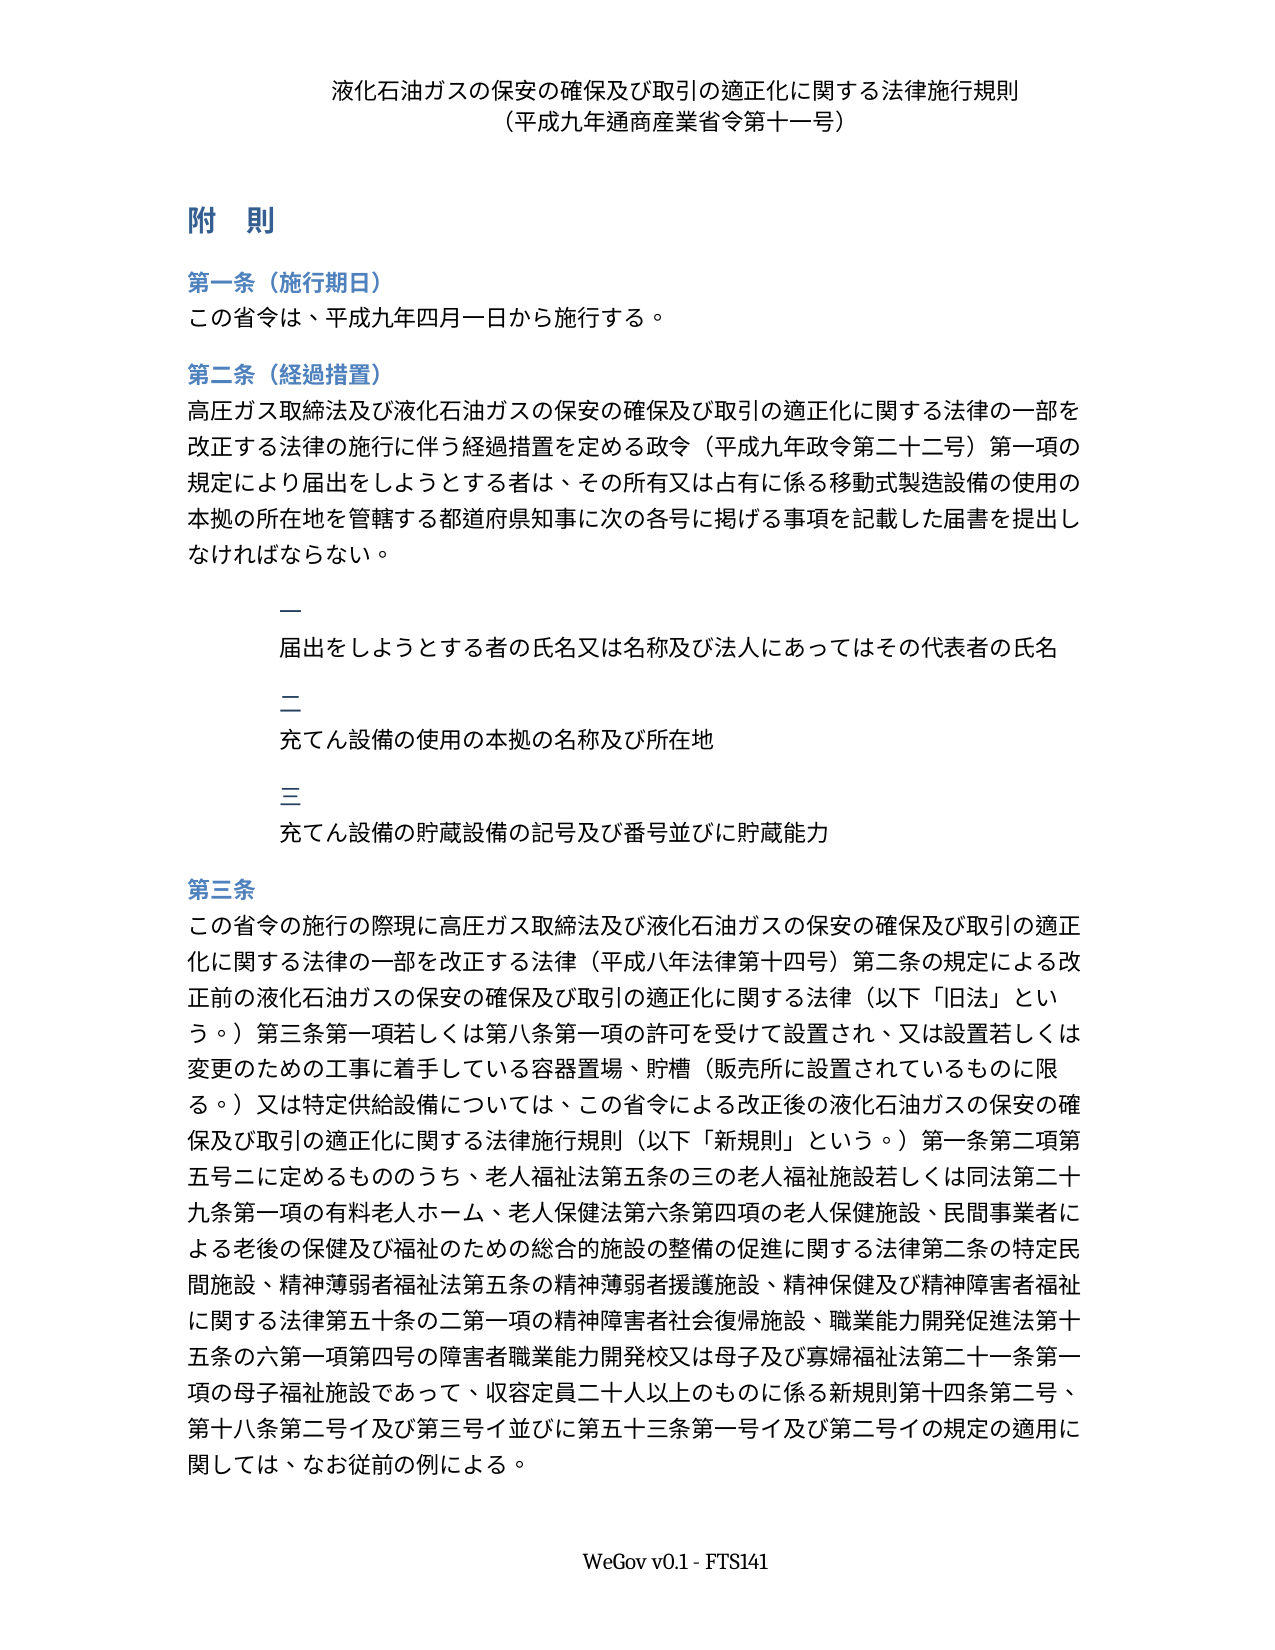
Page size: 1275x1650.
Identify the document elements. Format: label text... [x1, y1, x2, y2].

subtitle 第一条（施行期日） [187, 266, 1087, 298]
text この省令は、平成九年四月一日から施行する。 [187, 302, 1087, 334]
subtitle 二 [279, 688, 1087, 719]
subtitle 一 [279, 596, 1087, 627]
subtitle 第三条 [187, 874, 1087, 905]
text 充てん設備の貯蔵設備の記号及び番号並びに貯蔵能力 [279, 817, 1087, 848]
text 高圧ガス取締法及び液化石油ガスの保安の確保及び取引の適正化に関する法律の一部を改正する法律の施行に伴う経過措置を定める政令（平成九年政令第二十二号）第一項の規定により届出をしようとする者は、その所有又は占有に係る移動式製造設備の使用の本拠の所在地を管轄する都道府県知事に次の各号に掲げる事項を記載した届書を提出しなければならない。 [187, 395, 1087, 570]
subtitle 三 [279, 781, 1087, 812]
text 届出をしようとする者の氏名又は名称及び法人にあってはその代表者の氏名 [279, 632, 1087, 663]
text この省令の施行の際現に高圧ガス取締法及び液化石油ガスの保安の確保及び取引の適正化に関する法律の一部を改正する法律（平成八年法律第十四号）第二条の規定による改正前の液化石油ガスの保安の確保及び取引の適正化に関する法律（以下「旧法」という。）第三条第一項若しくは第八条第一項の許可を受けて設置され、又は設置若しくは変更のための工事に着手している容器置場、貯槽（販売所に設置されているものに限る。）又は特定供給設備については、この省令による改正後の液化石油ガスの保安の確保及び取引の適正化に関する法律施行規則（以下「新規則」という。）第一条第二項第五号ニに定めるもののうち、老人福祉法第五条の三の老人福祉施設若しくは同法第二十九条第一項の有料老人ホーム、老人保健法第六条第四項の老人保健施設、民間事業者による老後の保健及び福祉のための総合的施設の整備の促進に関する法律第二条の特定民間施設、精神薄弱者福祉法第五条の精神薄弱者援護施設、精神保健及び精神障害者福祉に関する法律第五十条の二第一項の精神障害者社会復帰施設、職業能力開発促進法第十五条の六第一項第四号の障害者職業能力開発校又は母子及び寡婦福祉法第二十一条第一項の母子福祉施設であって、収容定員二十人以上のものに係る新規則第十四条第二号、第十八条第二号イ及び第三号イ並びに第五十三条第一号イ及び第二号イの規定の適用に関しては、なお従前の例による。 [187, 910, 1087, 1480]
subtitle 第二条（経過措置） [187, 359, 1087, 390]
subtitle 附 則 [187, 200, 1087, 240]
text 充てん設備の使用の本拠の名称及び所在地 [279, 724, 1087, 756]
